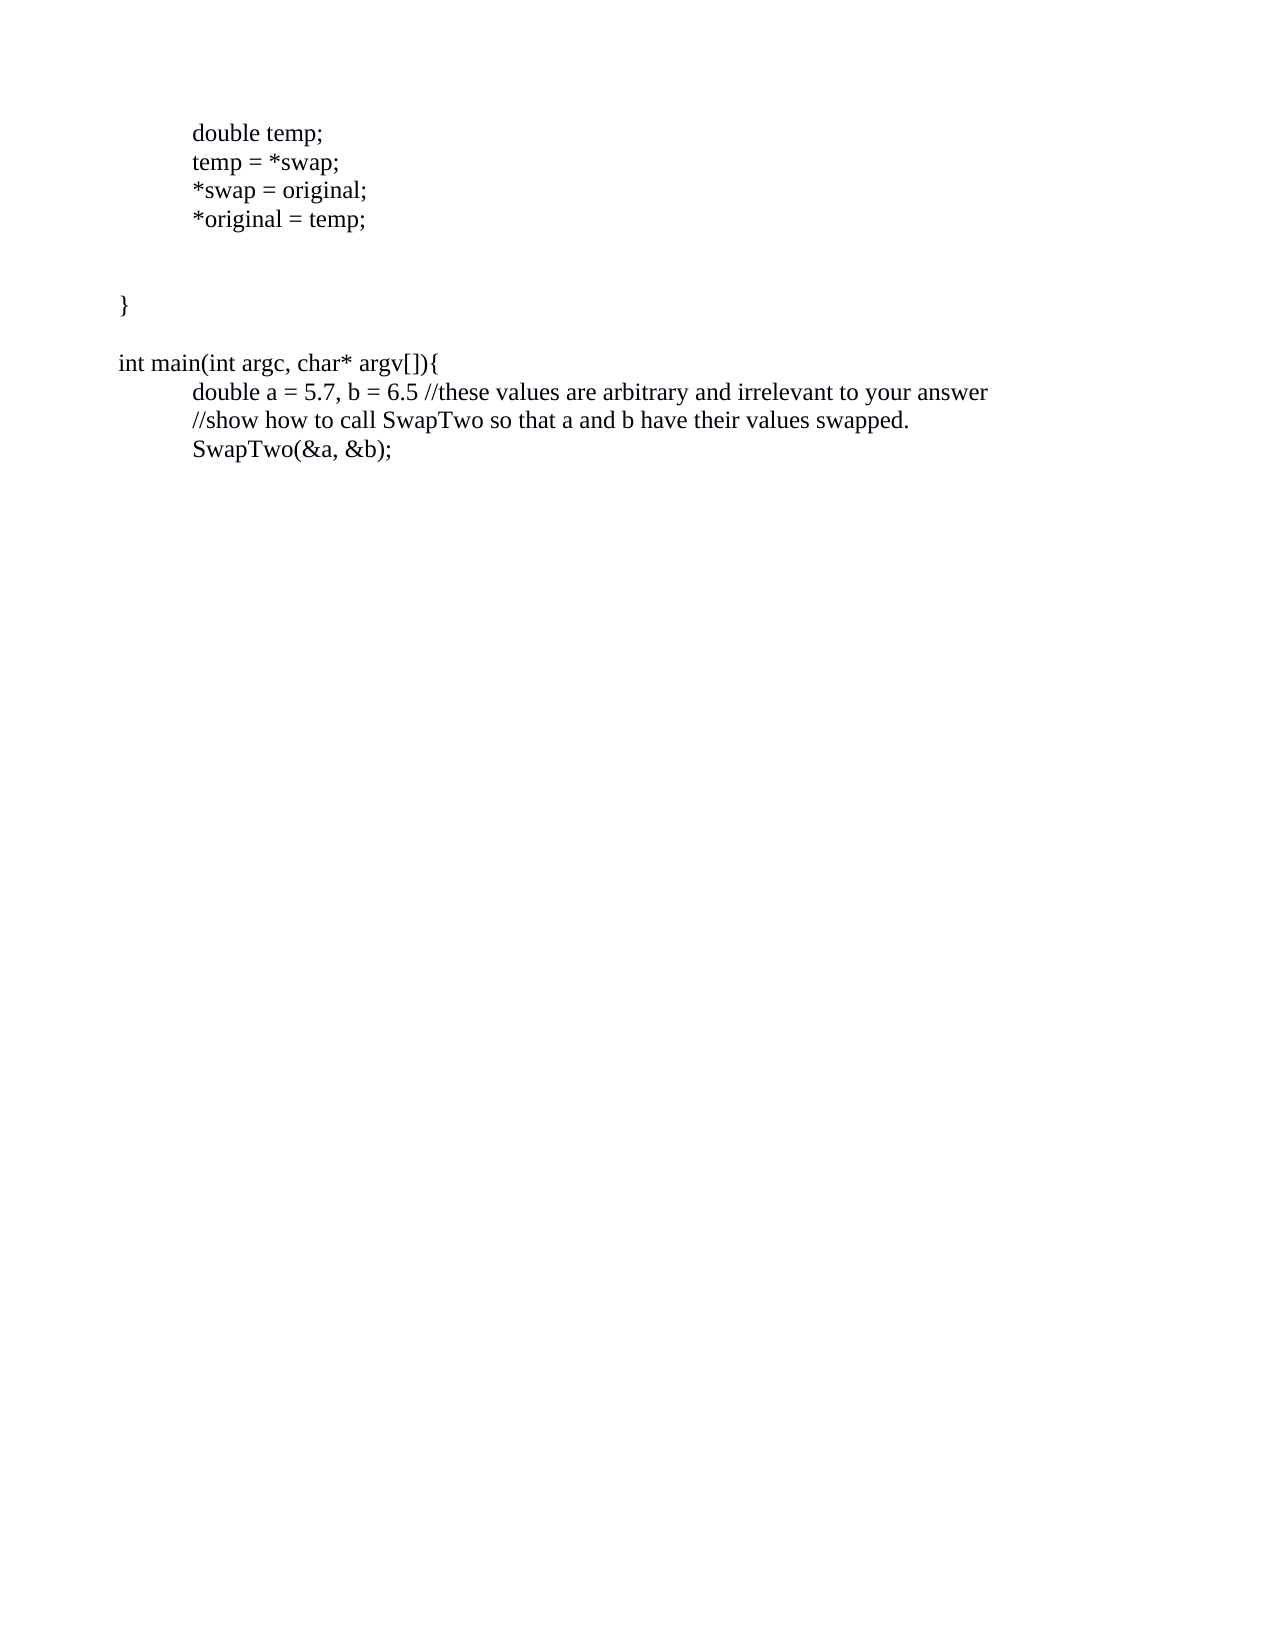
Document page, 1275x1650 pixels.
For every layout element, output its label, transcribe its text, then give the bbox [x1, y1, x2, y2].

text double temp; [118, 118, 1157, 147]
text int main(int argc, char* argv[]){ [118, 348, 1157, 377]
text } [118, 291, 1157, 348]
text SwapTwo(&a, &b); [118, 434, 1157, 463]
text *original = temp; [118, 204, 1157, 233]
text //show how to call SwapTwo so that a and b have their values swapped. [118, 406, 1157, 434]
text temp = *swap; [118, 147, 1157, 176]
text *swap = original; [118, 176, 1157, 204]
text double a = 5.7, b = 6.5 //these values are arbitrary and irrelevant to your answer [118, 377, 1157, 406]
